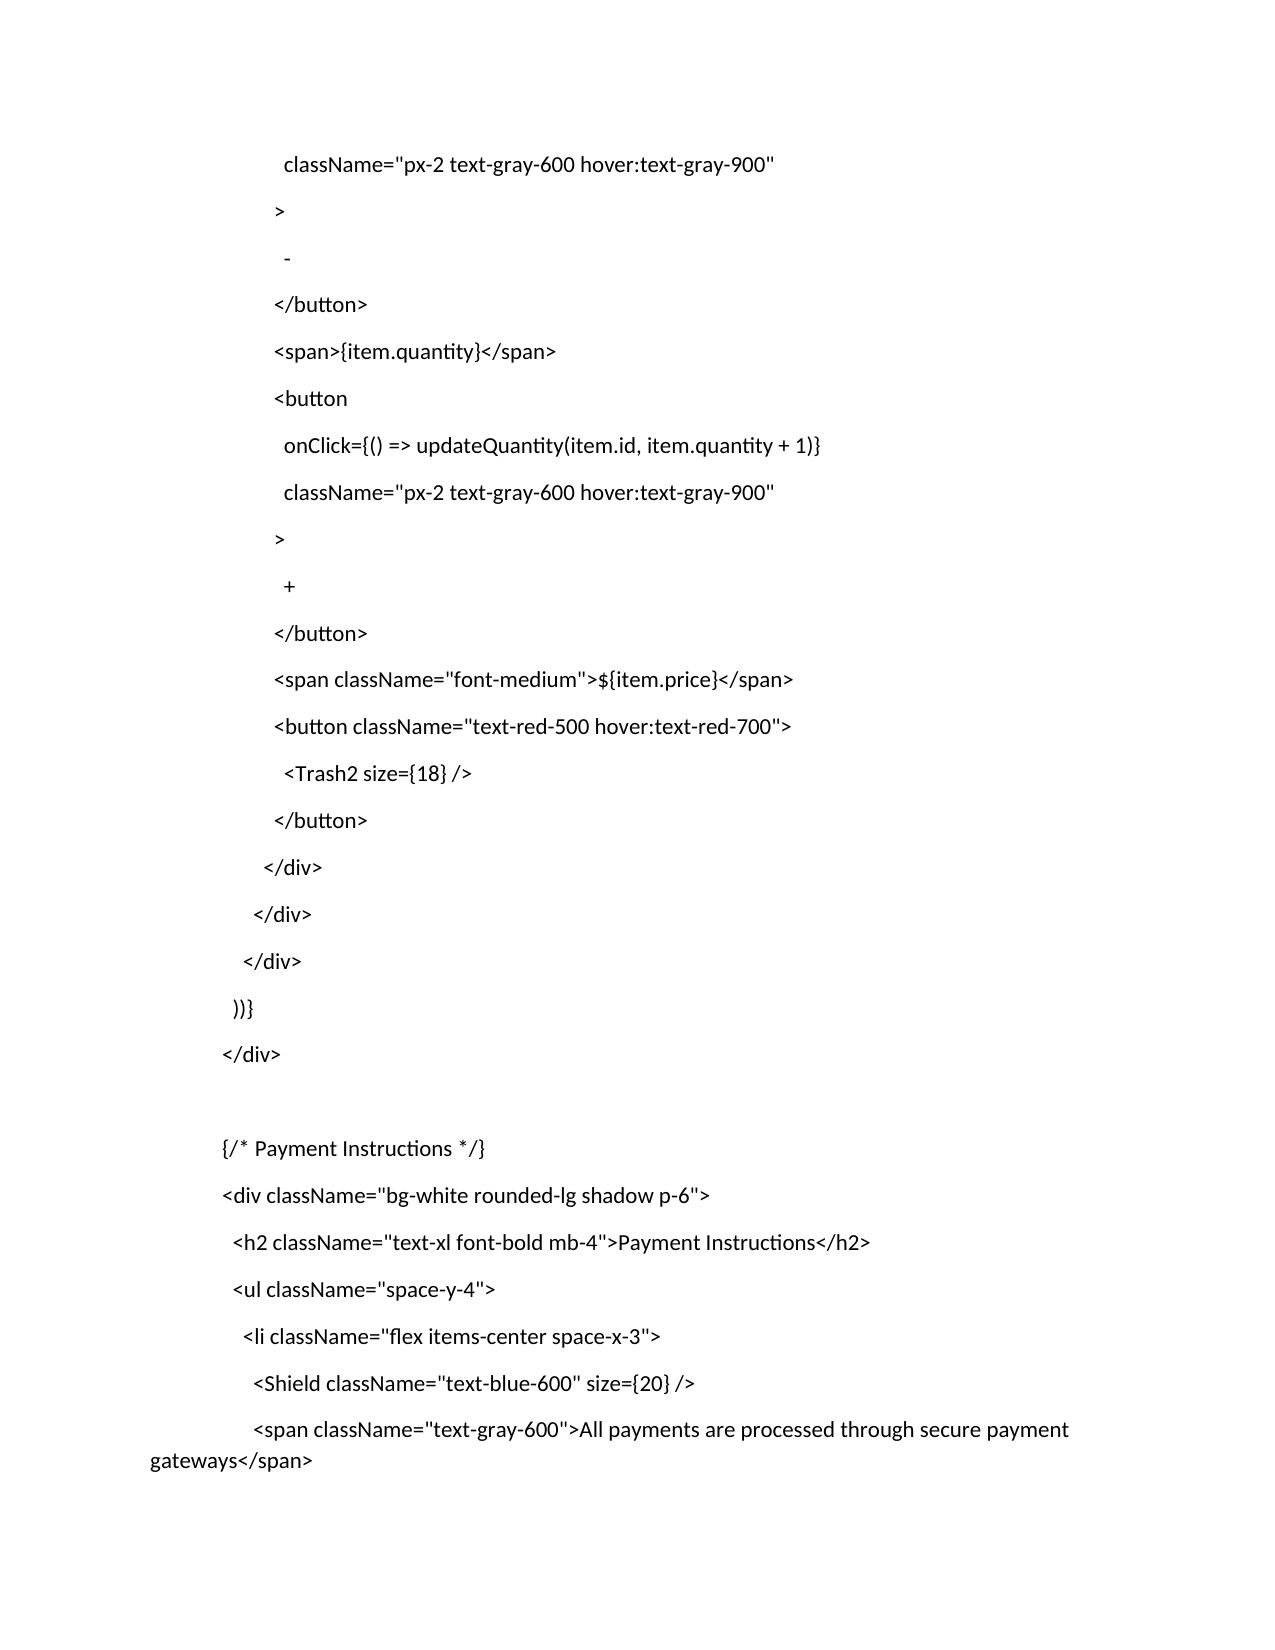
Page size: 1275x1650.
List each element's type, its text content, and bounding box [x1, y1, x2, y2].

text <span className="text-gray-600">All payments are processed through secure payment gateways</span> [150, 1416, 1125, 1474]
text + [150, 572, 1125, 600]
text <h2 className="text-xl font-bold mb-4">Payment Instructions</h2> [150, 1228, 1125, 1256]
text <button className="text-red-500 hover:text-red-700"> [150, 712, 1125, 741]
text </div> [150, 853, 1125, 881]
text {/* Payment Instructions */} [150, 1134, 1125, 1162]
text <ul className="space-y-4"> [150, 1275, 1125, 1303]
text className="px-2 text-gray-600 hover:text-gray-900" [150, 478, 1125, 506]
text </div> [150, 900, 1125, 928]
text </button> [150, 806, 1125, 834]
text <Trash2 size={18} /> [150, 759, 1125, 787]
text </button> [150, 291, 1125, 319]
text onClick={() => updateQuantity(item.id, item.quantity + 1)} [150, 431, 1125, 459]
text <Shield className="text-blue-600" size={20} /> [150, 1369, 1125, 1397]
text ))} [150, 994, 1125, 1022]
text </button> [150, 619, 1125, 647]
text className="px-2 text-gray-600 hover:text-gray-900" [150, 150, 1125, 178]
text <span>{item.quantity}</span> [150, 337, 1125, 366]
text <div className="bg-white rounded-lg shadow p-6"> [150, 1181, 1125, 1209]
text </div> [150, 947, 1125, 975]
text <button [150, 384, 1125, 412]
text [150, 1322, 1125, 1350]
text - [150, 244, 1125, 272]
text > [150, 525, 1125, 553]
text </div> [150, 1041, 1125, 1069]
text > [150, 197, 1125, 225]
text <span className="font-medium">${item.price}</span> [150, 666, 1125, 694]
